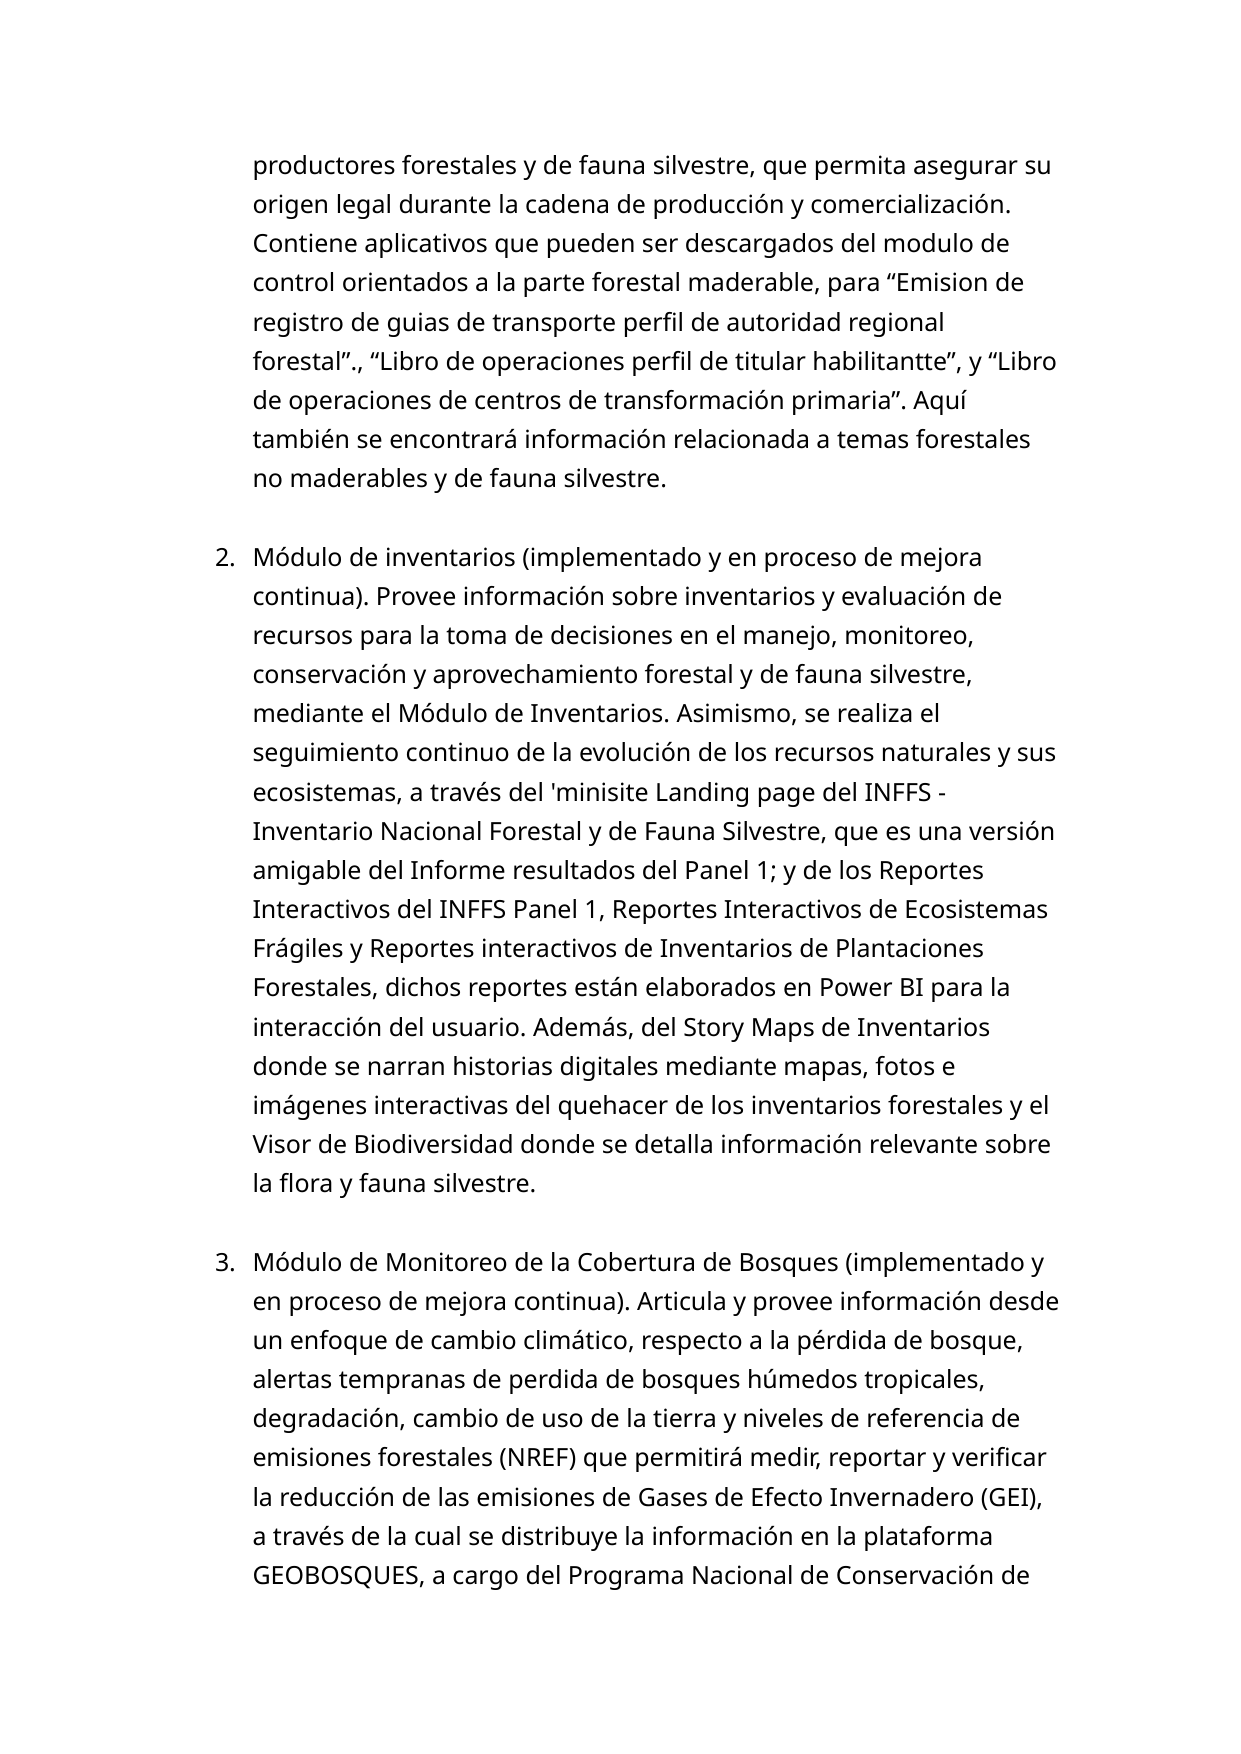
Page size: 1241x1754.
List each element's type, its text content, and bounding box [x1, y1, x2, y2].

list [215, 148, 1063, 495]
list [215, 1244, 1063, 1592]
list Módulo de inventarios (implementado y en proceso de mejora continua). Provee información sobre inventarios y evaluación de recursos para la toma de decisiones en el manejo, monitoreo, conservación y aprovechamiento forestal y de fauna silvestre, mediante el Módulo de Inventarios. Asimismo, se realiza el seguimiento continuo de la evolución de los recursos naturales y sus ecosistemas, a través del 'minisite Landing page del INFFS - Inventario Nacional Forestal y de Fauna Silvestre, que es una versión amigable del Informe resultados del Panel 1; y de los Reportes Interactivos del INFFS Panel 1, Reportes Interactivos de Ecosistemas Frágiles y Reportes interactivos de Inventarios de Plantaciones Forestales, dichos reportes están elaborados en Power BI para la interacción del usuario. Además, del Story Maps de Inventarios donde se narran historias digitales mediante mapas, fotos e imágenes interactivas del quehacer de los inventarios forestales y el Visor de Biodiversidad donde se detalla información relevante sobre la flora y fauna silvestre. [215, 539, 1063, 1200]
